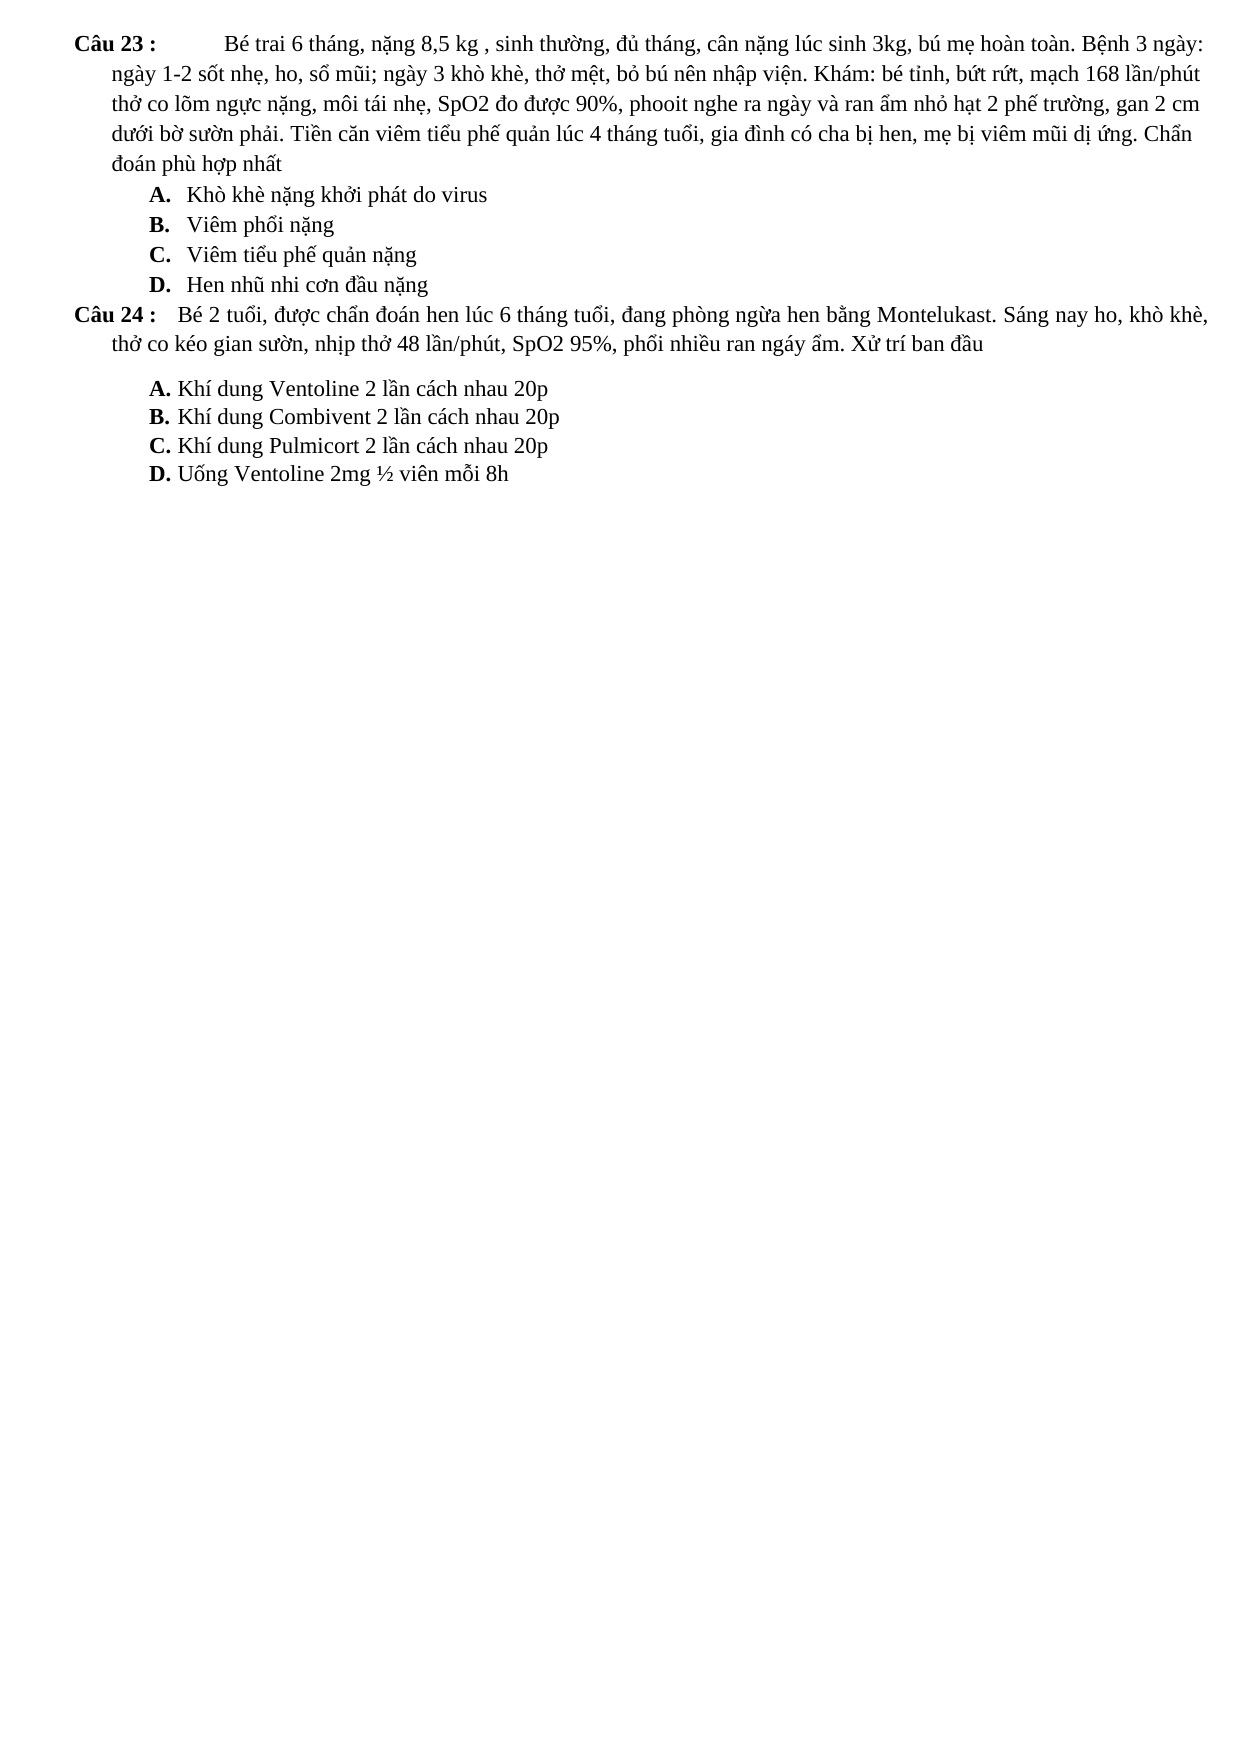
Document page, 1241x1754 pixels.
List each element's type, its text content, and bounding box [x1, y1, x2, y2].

list Viêm phổi nặng [149, 211, 1211, 237]
list Khí dung Pulmicort 2 lần cách nhau 20p [149, 432, 1211, 458]
list Khí dung Ventoline 2 lần cách nhau 20p [149, 375, 1211, 401]
list Khò khè nặng khởi phát do virus [149, 181, 1211, 207]
list Khí dung Combivent 2 lần cách nhau 20p [149, 403, 1211, 430]
list Viêm tiểu phế quản nặng [149, 241, 1211, 267]
list Uống Ventoline 2mg ½ viên mỗi 8h [149, 460, 1211, 487]
list Bé 2 tuổi, được chẩn đoán hen lúc 6 tháng tuổi, đang phòng ngừa hen bằng Montelukast. Sáng nay ho, khò khè, thở co kéo gian sườn, nhịp thở 48 lần/phút, SpO2 95%, phổi nhiều ran ngáy ẩm. Xử trí ban đầu [74, 301, 1211, 356]
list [74, 29, 1211, 177]
list Hen nhũ nhi cơn đầu nặng [149, 271, 1211, 298]
